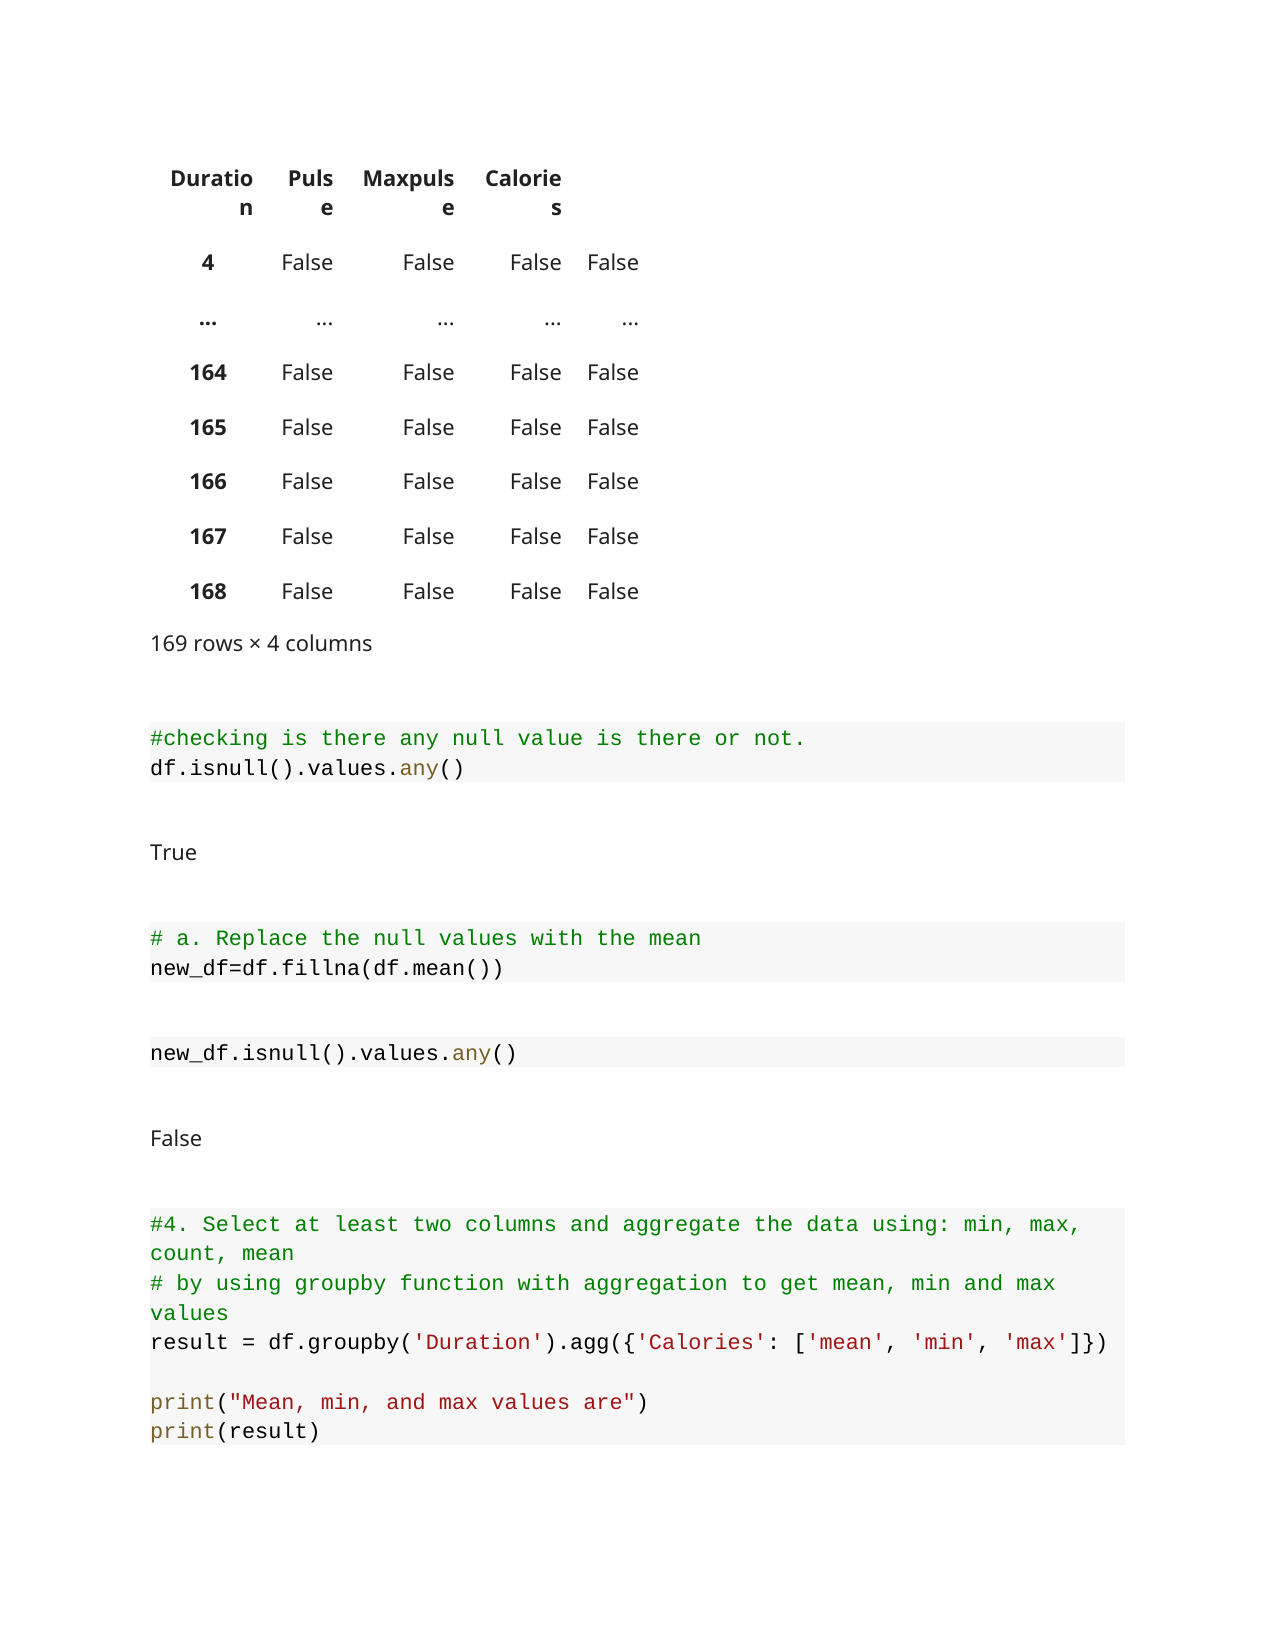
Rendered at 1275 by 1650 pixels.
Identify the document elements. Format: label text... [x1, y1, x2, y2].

table_cell ... [467, 289, 574, 344]
text new_df.isnull().values.any() [150, 1037, 1125, 1067]
table_cell False [467, 454, 574, 508]
text # by using groupby function with aggregation to get mean, min and max values [150, 1267, 1125, 1327]
table_header Maxpulse [346, 150, 467, 234]
table_cell False [346, 344, 467, 399]
table_cell False [346, 509, 467, 563]
table_header Duration [150, 150, 266, 234]
table_cell False [467, 235, 574, 289]
table_cell ... [574, 289, 651, 344]
text new_df=df.fillna(df.mean()) [150, 952, 1125, 982]
table_cell False [346, 563, 467, 618]
table_cell 166 [150, 454, 266, 508]
table_cell False [574, 235, 651, 289]
table_cell False [266, 509, 346, 563]
table_cell False [467, 399, 574, 454]
table_cell False [467, 344, 574, 399]
table_cell False [266, 454, 346, 508]
table_cell False [574, 344, 651, 399]
text print(result) [150, 1416, 1125, 1445]
table_cell 165 [150, 399, 266, 454]
table_cell ... [266, 289, 346, 344]
text 169 rows × 4 columns [150, 627, 1125, 657]
table_header Calories [467, 150, 574, 234]
table_cell False [574, 563, 651, 618]
text # a. Replace the null values with the mean [150, 922, 1125, 952]
table_cell False [266, 344, 346, 399]
table_cell False [574, 399, 651, 454]
table_cell ... [346, 289, 467, 344]
table_cell False [346, 235, 467, 289]
table_cell ... [150, 289, 266, 344]
text #checking is there any null value is there or not. [150, 722, 1125, 752]
table_cell 168 [150, 563, 266, 618]
table_header Pulse [266, 150, 346, 234]
table_cell False [346, 399, 467, 454]
text result = df.groupby('Duration').agg({'Calories': ['mean', 'min', 'max']}) [150, 1327, 1125, 1356]
table_cell 4 [150, 235, 266, 289]
text df.isnull().values.any() [150, 752, 1125, 782]
text False [150, 1122, 1125, 1152]
table_cell False [467, 563, 574, 618]
table_cell 164 [150, 344, 266, 399]
table_cell False [467, 509, 574, 563]
table_cell False [574, 509, 651, 563]
text True [150, 837, 1125, 867]
table_cell False [346, 454, 467, 508]
text print("Mean, min, and max values are") [150, 1386, 1125, 1416]
table_cell False [266, 235, 346, 289]
table_cell False [574, 454, 651, 508]
text #4. Select at least two columns and aggregate the data using: min, max, count, mean [150, 1208, 1125, 1267]
table_cell False [266, 563, 346, 618]
table_cell 167 [150, 509, 266, 563]
table_cell False [266, 399, 346, 454]
